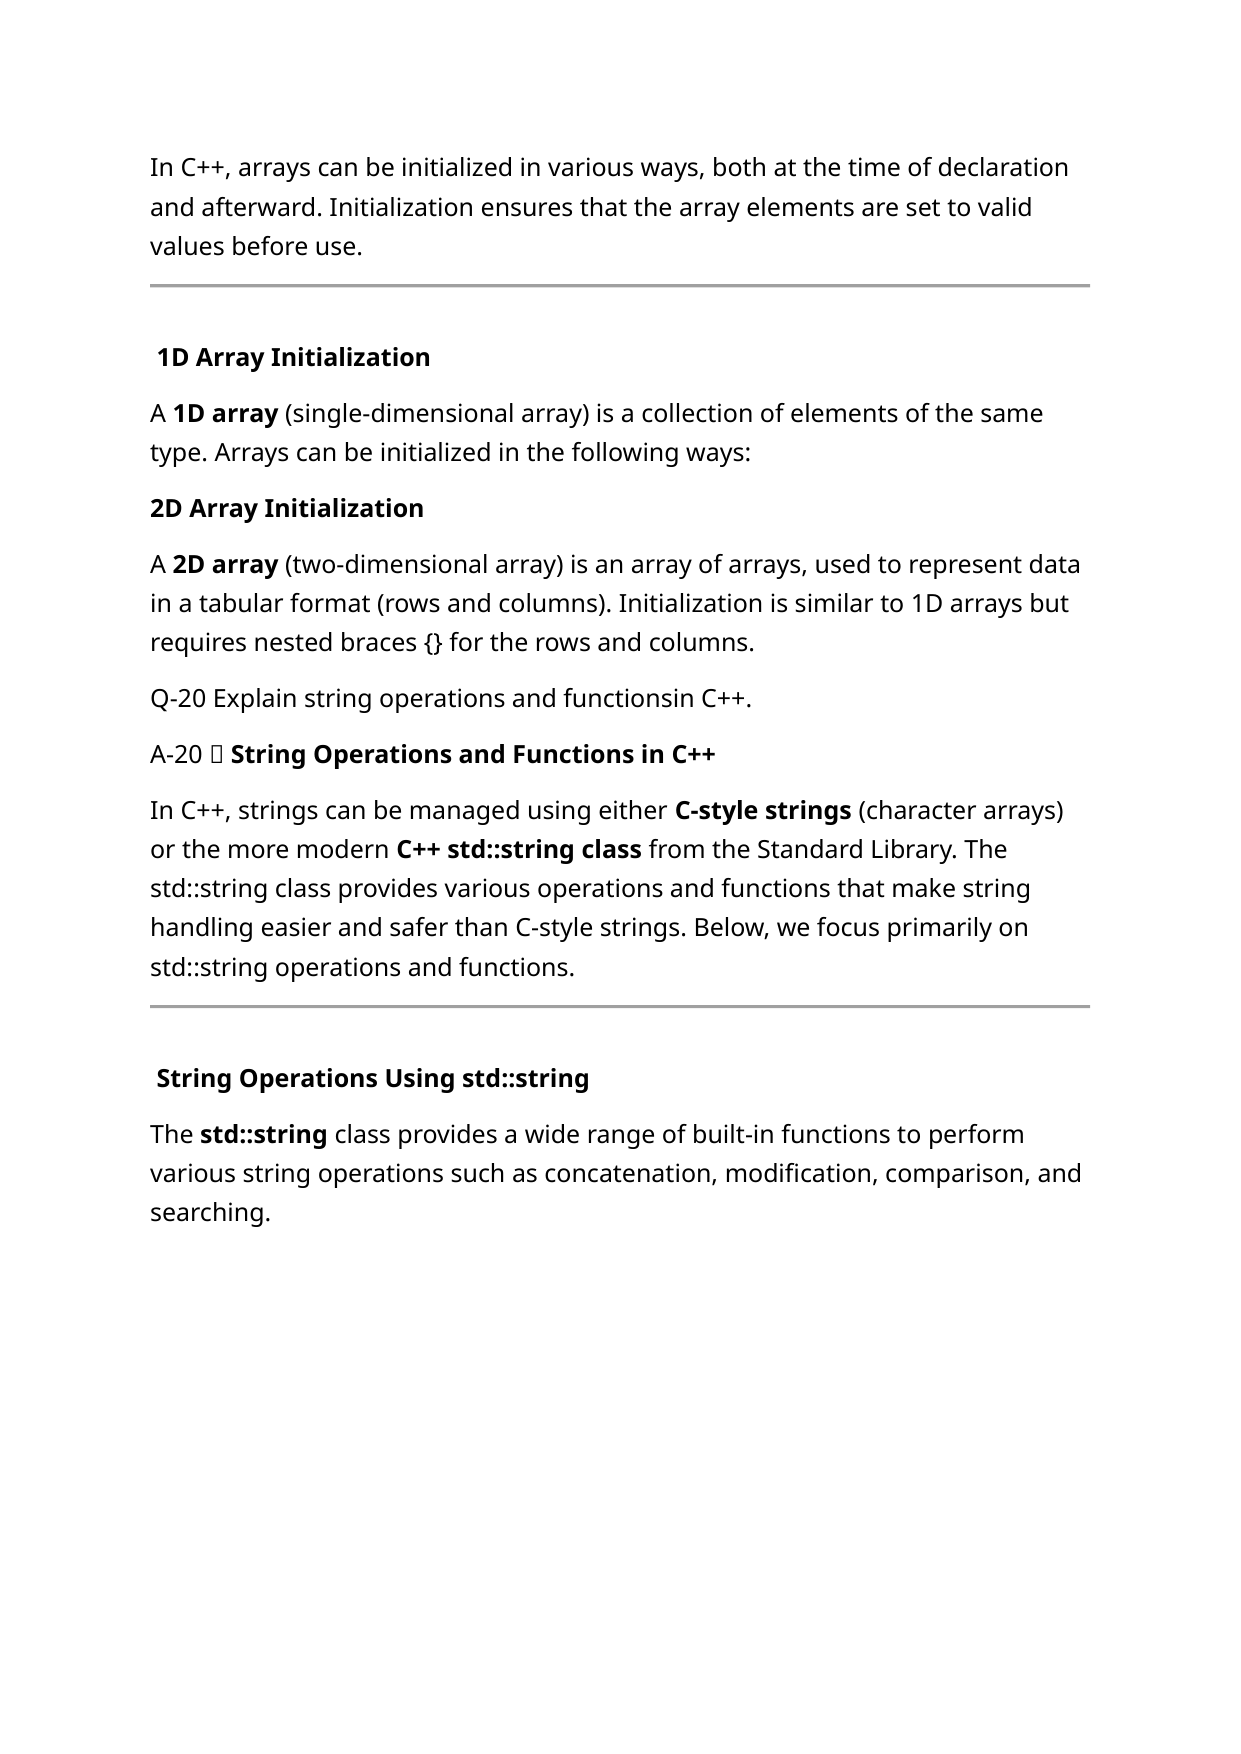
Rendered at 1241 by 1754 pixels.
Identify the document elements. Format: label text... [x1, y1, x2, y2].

text In C++, arrays can be initialized in various ways, both at the time of declaration and afterward. Initialization ensures that the array elements are set to valid values before use. [150, 150, 1090, 262]
text String Operations Using std::string [150, 1061, 1090, 1095]
text The std::string class provides a wide range of built-in functions to perform various string operations such as concatenation, modification, comparison, and searching. [150, 1117, 1090, 1229]
text A 1D array (single-dimensional array) is a collection of elements of the same type. Arrays can be initialized in the following ways: [150, 396, 1090, 469]
text Q-20 Explain string operations and functionsin C++. [150, 681, 1090, 715]
text A-20 ✅ String Operations and Functions in C++ [150, 737, 1090, 771]
text 2D Array Initialization [150, 491, 1090, 525]
text In C++, strings can be managed using either C-style strings (character arrays) or the more modern C++ std::string class from the Standard Library. The std::string class provides various operations and functions that make string handling easier and safer than C-style strings. Below, we focus primarily on std::string operations and functions. [150, 792, 1090, 983]
text 1D Array Initialization [150, 340, 1090, 374]
text A 2D array (two-dimensional array) is an array of arrays, used to represent data in a tabular format (rows and columns). Initialization is similar to 1D arrays but requires nested braces {} for the rows and columns. [150, 547, 1090, 659]
